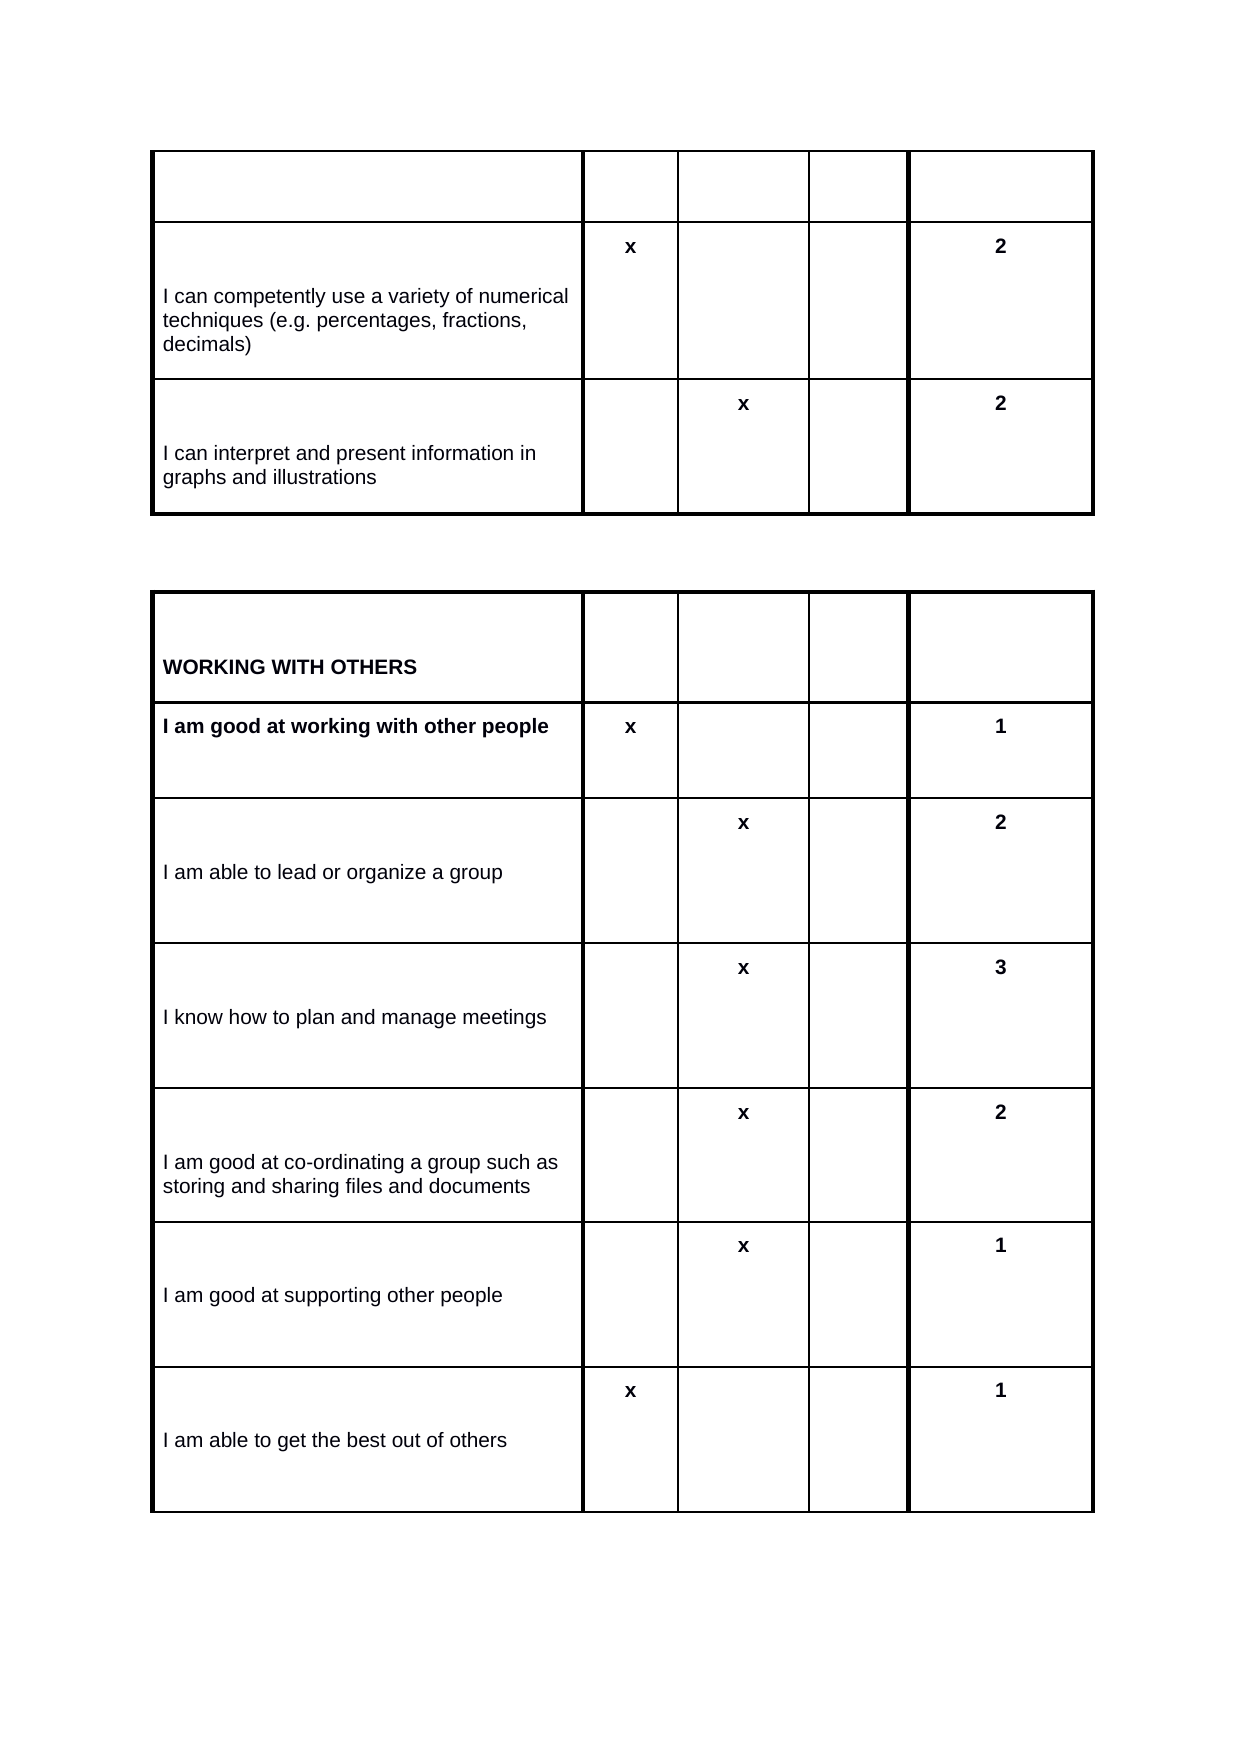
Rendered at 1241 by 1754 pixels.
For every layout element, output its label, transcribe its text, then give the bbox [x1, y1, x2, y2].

table_cell [810, 152, 906, 221]
table_cell x [679, 1089, 808, 1221]
table_cell 1 [911, 1368, 1091, 1511]
table_cell I am good at supporting other people [155, 1223, 581, 1366]
table_cell I know how to plan and manage meetings [155, 944, 581, 1087]
table_cell x [585, 704, 677, 797]
table_cell [585, 380, 677, 512]
table_cell x [679, 1223, 808, 1366]
table_cell [810, 799, 906, 942]
table_cell x [679, 799, 808, 942]
table_header [585, 594, 677, 701]
table_cell [810, 380, 906, 512]
table_cell [810, 704, 906, 797]
table_cell I am able to get the best out of others [155, 1368, 581, 1511]
table_cell 2 [911, 1089, 1091, 1221]
table_cell [585, 944, 677, 1087]
table_cell [810, 1089, 906, 1221]
table_cell [679, 704, 808, 797]
table_cell [810, 1223, 906, 1366]
table_cell [679, 152, 808, 221]
table_cell [585, 1223, 677, 1366]
table_header WORKING WITH OTHERS [155, 594, 581, 701]
table_cell [810, 944, 906, 1087]
table_cell 1 [911, 1223, 1091, 1366]
table_cell 3 [911, 944, 1091, 1087]
table_cell 2 [911, 223, 1091, 378]
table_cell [155, 152, 581, 221]
table_cell x [585, 223, 677, 378]
table_cell 1 [911, 152, 1091, 221]
table_cell 2 [911, 380, 1091, 512]
table_header [679, 594, 808, 701]
table_cell [810, 1368, 906, 1511]
table_cell I am able to lead or organize a group [155, 799, 581, 942]
table_header [810, 594, 906, 701]
table_cell I am good at co-ordinating a group such as storing and sharing files and documents [155, 1089, 581, 1221]
table_header [911, 594, 1091, 701]
table_cell x [679, 944, 808, 1087]
table_cell x [679, 380, 808, 512]
table_cell I am good at working with other people [155, 704, 581, 797]
table_cell [679, 1368, 808, 1511]
table_cell I can competently use a variety of numerical techniques (e.g. percentages, fractions, decimals) [155, 223, 581, 378]
table_cell 2 [911, 799, 1091, 942]
table_cell [810, 223, 906, 378]
table_cell 1 [911, 704, 1091, 797]
table_cell x [585, 152, 677, 221]
table_cell [585, 1089, 677, 1221]
table_cell x [585, 1368, 677, 1511]
table_cell [585, 799, 677, 942]
table_cell [679, 223, 808, 378]
table_cell I can interpret and present information in graphs and illustrations [155, 380, 581, 512]
